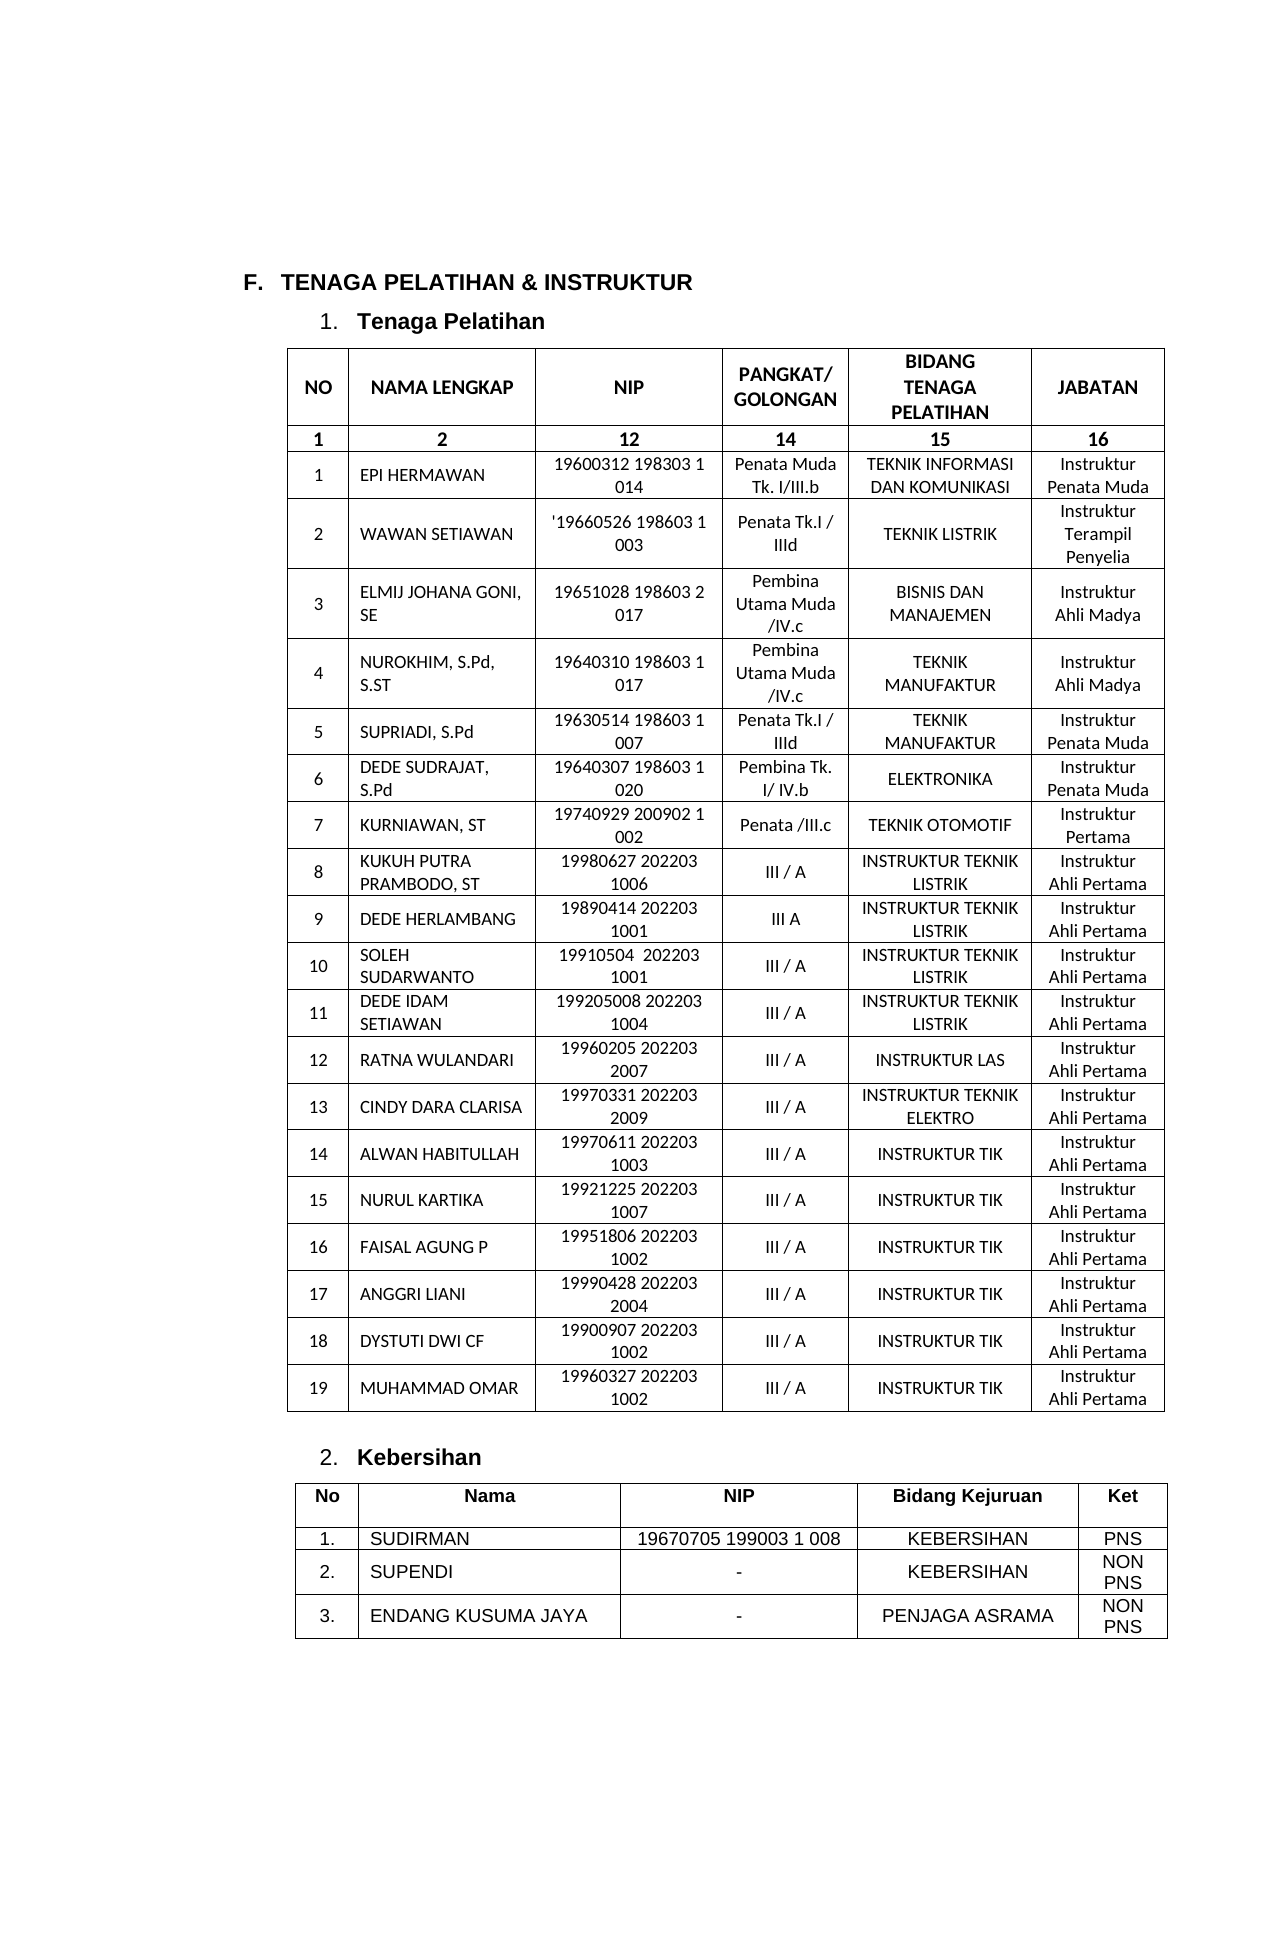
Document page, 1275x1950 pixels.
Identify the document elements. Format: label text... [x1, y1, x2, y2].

table_cell '19660526 198603 1 003 [536, 499, 722, 568]
table_cell INSTRUKTUR TIK [849, 1318, 1031, 1364]
table_cell SUPRIADI, S.Pd [349, 709, 535, 754]
table_cell Penata Muda Tk. I/III.b [723, 452, 848, 498]
table_cell INSTRUKTUR TIK [849, 1224, 1031, 1270]
table_cell 9 [288, 896, 348, 942]
table_cell Instruktur Terampil Penyelia [1032, 499, 1164, 568]
table_cell 19980627 202203 1006 [536, 849, 722, 895]
table_cell INSTRUKTUR TEKNIK LISTRIK [849, 943, 1031, 989]
table_cell 19651028 198603 2 017 [536, 569, 722, 638]
table_header Nama [359, 1484, 620, 1527]
table_cell Instruktur Ahli Pertama [1032, 1177, 1164, 1223]
table_cell INSTRUKTUR TEKNIK LISTRIK [849, 896, 1031, 942]
table_cell KEBERSIHAN [858, 1528, 1078, 1549]
table_cell ENDANG KUSUMA JAYA [359, 1595, 620, 1638]
table_cell Instruktur Ahli Pertama [1032, 896, 1164, 942]
table_cell PENJAGA ASRAMA [858, 1595, 1078, 1638]
table_cell III / A [723, 849, 848, 895]
table_cell 16 [288, 1224, 348, 1270]
table_cell Instruktur Ahli Pertama [1032, 990, 1164, 1036]
table_cell III / A [723, 1084, 848, 1129]
table_cell Penata Tk.I / IIId [723, 499, 848, 568]
table_cell 2. [296, 1550, 358, 1593]
table_cell DEDE SUDRAJAT, S.Pd [349, 755, 535, 801]
table_cell 11 [288, 990, 348, 1036]
table_cell Instruktur Ahli Pertama [1032, 1130, 1164, 1176]
table_cell Instruktur Ahli Pertama [1032, 1037, 1164, 1082]
table_cell 8 [288, 849, 348, 895]
table_cell TEKNIK INFORMASI DAN KOMUNIKASI [849, 452, 1031, 498]
table_cell ELEKTRONIKA [849, 755, 1031, 801]
table_cell Pembina Tk. I/ IV.b [723, 755, 848, 801]
table_cell TEKNIK MANUFAKTUR [849, 639, 1031, 707]
table_cell 17 [288, 1271, 348, 1317]
table_cell INSTRUKTUR TIK [849, 1177, 1031, 1223]
list Kebersihan [319, 1444, 1127, 1470]
table_cell Penata /III.c [723, 802, 848, 848]
table_cell TEKNIK LISTRIK [849, 499, 1031, 568]
table_cell NURUL KARTIKA [349, 1177, 535, 1223]
table_cell PNS [1079, 1528, 1167, 1549]
table_cell Instruktur Penata Muda [1032, 709, 1164, 754]
table_cell NON PNS [1079, 1595, 1167, 1638]
table_cell Penata Tk.I / IIId [723, 709, 848, 754]
table_cell Instruktur Ahli Pertama [1032, 1365, 1164, 1411]
table_cell Instruktur Ahli Pertama [1032, 1084, 1164, 1129]
list Tenaga Pelatihan [319, 308, 1127, 334]
table_cell 15 [849, 426, 1031, 451]
table_cell INSTRUKTUR LAS [849, 1037, 1031, 1082]
table_cell 19890414 202203 1001 [536, 896, 722, 942]
table_cell 14 [288, 1130, 348, 1176]
table_cell KEBERSIHAN [858, 1550, 1078, 1593]
table_cell KUKUH PUTRA PRAMBODO, ST [349, 849, 535, 895]
table_cell 19640310 198603 1 017 [536, 639, 722, 707]
list TENAGA PELATIHAN & INSTRUKTUR [243, 268, 1127, 295]
table_cell ANGGRI LIANI [349, 1271, 535, 1317]
table_cell FAISAL AGUNG P [349, 1224, 535, 1270]
table_cell WAWAN SETIAWAN [349, 499, 535, 568]
table_cell 3 [288, 569, 348, 638]
table_cell 19970611 202203 1003 [536, 1130, 722, 1176]
table_cell NUROKHIM, S.Pd, S.ST [349, 639, 535, 707]
table_cell Pembina Utama Muda /IV.c [723, 569, 848, 638]
table_cell 12 [288, 1037, 348, 1082]
table_cell Instruktur Ahli Pertama [1032, 943, 1164, 989]
table_cell Instruktur Penata Muda [1032, 452, 1164, 498]
table_cell 19951806 202203 1002 [536, 1224, 722, 1270]
table_cell INSTRUKTUR TIK [849, 1365, 1031, 1411]
table_header Bidang Kejuruan [858, 1484, 1078, 1527]
table_cell 2 [288, 499, 348, 568]
table_cell SUDIRMAN [359, 1528, 620, 1549]
table_cell 19900907 202203 1002 [536, 1318, 722, 1364]
table_cell 10 [288, 943, 348, 989]
table_cell 19921225 202203 1007 [536, 1177, 722, 1223]
table_cell TEKNIK OTOMOTIF [849, 802, 1031, 848]
table_cell 12 [536, 426, 722, 451]
table_cell 19960327 202203 1002 [536, 1365, 722, 1411]
table_cell 19630514 198603 1 007 [536, 709, 722, 754]
table_cell 15 [288, 1177, 348, 1223]
table_cell III / A [723, 1177, 848, 1223]
table_cell 199205008 202203 1004 [536, 990, 722, 1036]
table_cell III / A [723, 990, 848, 1036]
table_header Ket [1079, 1484, 1167, 1527]
table_header NIP [536, 349, 722, 425]
table_header PANGKAT/ GOLONGAN [723, 349, 848, 425]
table_cell INSTRUKTUR TEKNIK LISTRIK [849, 990, 1031, 1036]
table_cell - [621, 1550, 857, 1593]
table_cell 19910504 202203 1001 [536, 943, 722, 989]
table_cell - [621, 1595, 857, 1638]
table_cell 14 [723, 426, 848, 451]
table_header NAMA LENGKAP [349, 349, 535, 425]
table_cell KURNIAWAN, ST [349, 802, 535, 848]
table_cell 2 [349, 426, 535, 451]
table_cell Instruktur Penata Muda [1032, 755, 1164, 801]
table_cell 19740929 200902 1 002 [536, 802, 722, 848]
table_cell 13 [288, 1084, 348, 1129]
table_header NIP [621, 1484, 857, 1527]
table_cell MUHAMMAD OMAR [349, 1365, 535, 1411]
table_header BIDANG TENAGA PELATIHAN [849, 349, 1031, 425]
table_cell Instruktur Pertama [1032, 802, 1164, 848]
table_cell ELMIJ JOHANA GONI, SE [349, 569, 535, 638]
table_header NO [288, 349, 348, 425]
table_header No [296, 1484, 358, 1527]
table_cell 19970331 202203 2009 [536, 1084, 722, 1129]
table_cell 16 [1032, 426, 1164, 451]
table_cell 6 [288, 755, 348, 801]
table_cell III / A [723, 1318, 848, 1364]
table_cell TEKNIK MANUFAKTUR [849, 709, 1031, 754]
table_cell Instruktur Ahli Madya [1032, 569, 1164, 638]
table_cell 3. [296, 1595, 358, 1638]
table_cell SUPENDI [359, 1550, 620, 1593]
table_cell 5 [288, 709, 348, 754]
table_cell III A [723, 896, 848, 942]
table_cell ALWAN HABITULLAH [349, 1130, 535, 1176]
table_cell III / A [723, 943, 848, 989]
table_cell Instruktur Ahli Pertama [1032, 1224, 1164, 1270]
table_cell 1 [288, 452, 348, 498]
table_cell III / A [723, 1037, 848, 1082]
table_cell III / A [723, 1271, 848, 1317]
table_cell DYSTUTI DWI CF [349, 1318, 535, 1364]
table_cell III / A [723, 1130, 848, 1176]
table_cell 1 [288, 426, 348, 451]
table_cell DEDE HERLAMBANG [349, 896, 535, 942]
table_cell CINDY DARA CLARISA [349, 1084, 535, 1129]
table_cell Instruktur Ahli Pertama [1032, 1271, 1164, 1317]
table_cell 19600312 198303 1 014 [536, 452, 722, 498]
table_cell 1. [296, 1528, 358, 1549]
table_cell III / A [723, 1224, 848, 1270]
table_cell 19640307 198603 1 020 [536, 755, 722, 801]
table_cell SOLEH SUDARWANTO [349, 943, 535, 989]
table_cell BISNIS DAN MANAJEMEN [849, 569, 1031, 638]
table_cell RATNA WULANDARI [349, 1037, 535, 1082]
table_cell III / A [723, 1365, 848, 1411]
table_cell NON PNS [1079, 1550, 1167, 1593]
table_cell 4 [288, 639, 348, 707]
table_cell 18 [288, 1318, 348, 1364]
table_cell INSTRUKTUR TIK [849, 1271, 1031, 1317]
table_cell 19 [288, 1365, 348, 1411]
table_cell 19670705 199003 1 008 [621, 1528, 857, 1549]
table_cell INSTRUKTUR TIK [849, 1130, 1031, 1176]
table_header JABATAN [1032, 349, 1164, 425]
table_cell EPI HERMAWAN [349, 452, 535, 498]
table_cell Instruktur Ahli Pertama [1032, 1318, 1164, 1364]
table_cell 19990428 202203 2004 [536, 1271, 722, 1317]
table_cell 7 [288, 802, 348, 848]
table_cell DEDE IDAM SETIAWAN [349, 990, 535, 1036]
table_cell Pembina Utama Muda /IV.c [723, 639, 848, 707]
table_cell 19960205 202203 2007 [536, 1037, 722, 1082]
table_cell Instruktur Ahli Pertama [1032, 849, 1164, 895]
table_cell Instruktur Ahli Madya [1032, 639, 1164, 707]
table_cell INSTRUKTUR TEKNIK LISTRIK [849, 849, 1031, 895]
table_cell INSTRUKTUR TEKNIK ELEKTRO [849, 1084, 1031, 1129]
